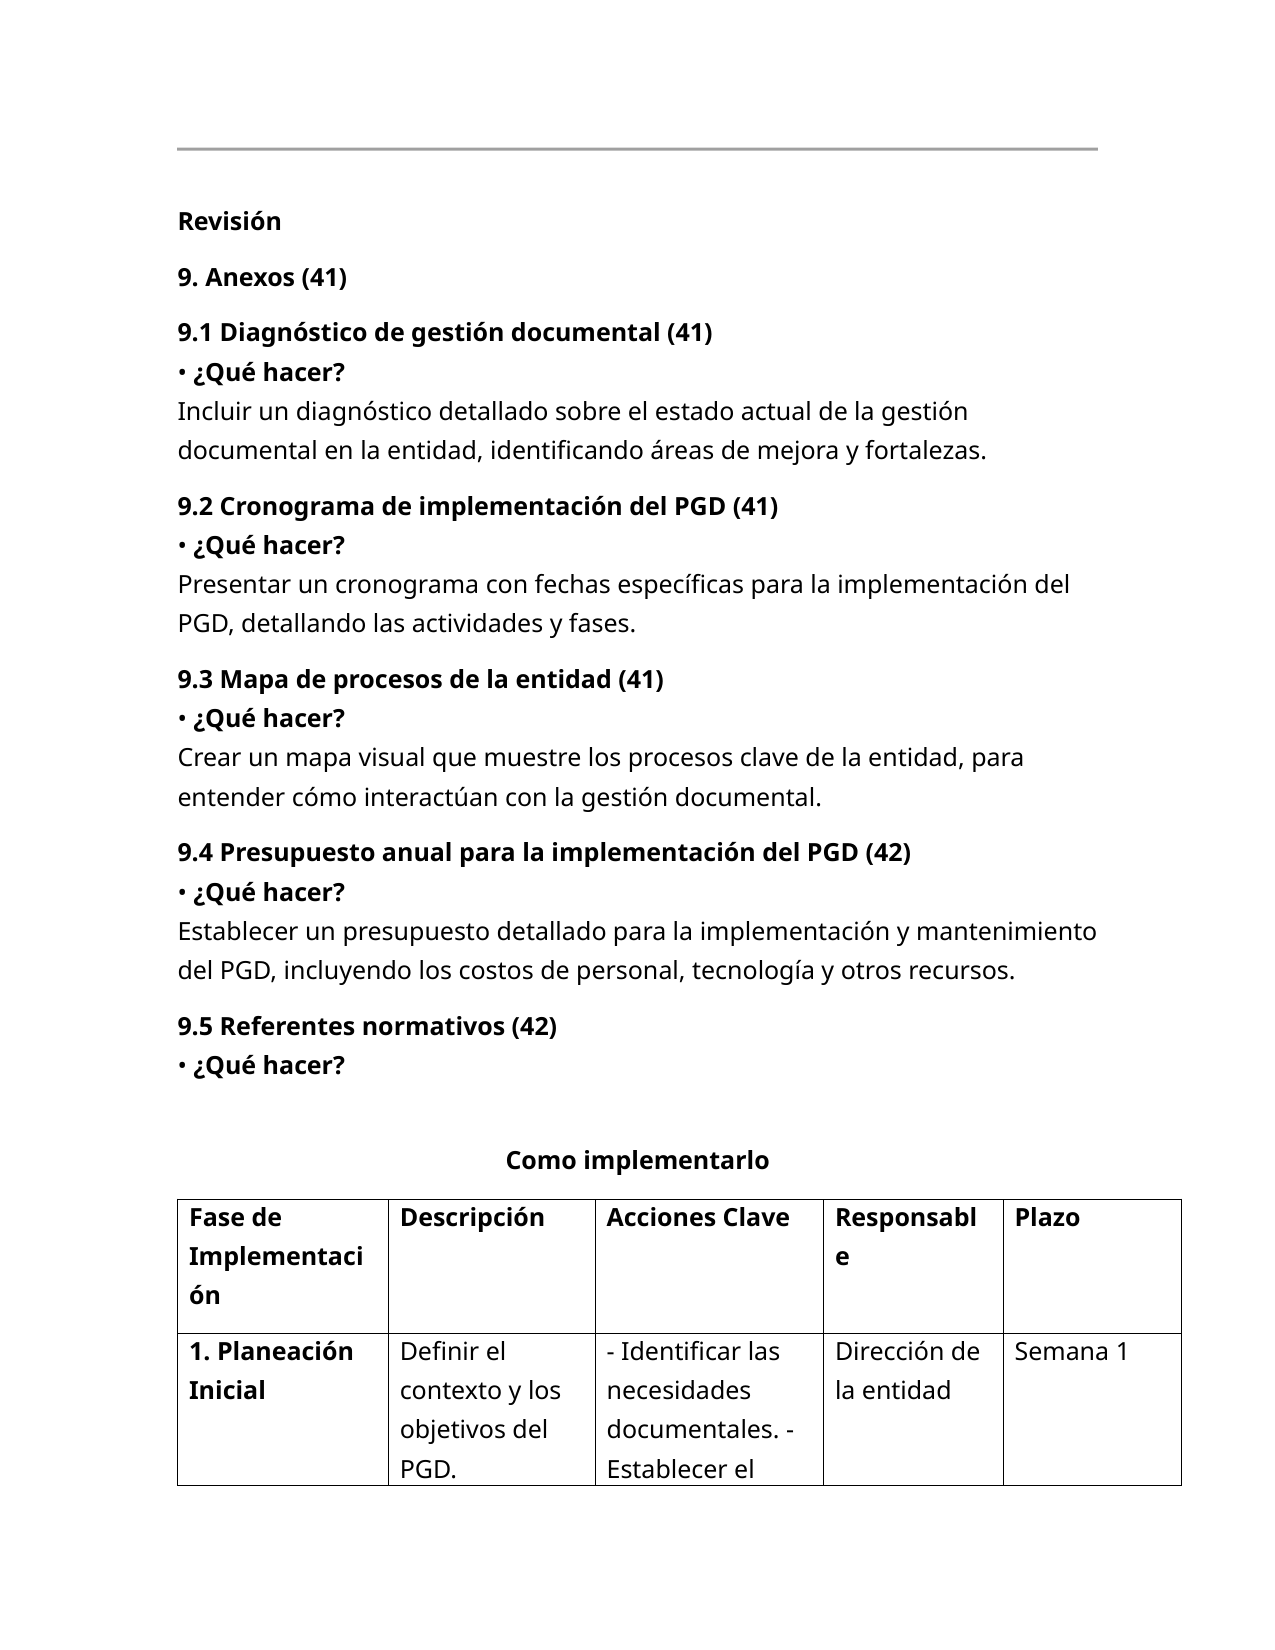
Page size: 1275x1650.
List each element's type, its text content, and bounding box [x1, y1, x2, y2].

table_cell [824, 1334, 1003, 1485]
table_header Descripción [389, 1200, 595, 1333]
table_cell Semana 1 [1004, 1334, 1181, 1485]
text Revisión [177, 203, 1098, 237]
table_header Responsable [824, 1200, 1003, 1333]
text 9.1 Diagnóstico de gestión documental (41) • ¿Qué hacer? Incluir un diagnóstico detallado sobre el estado actual de la gestión documental en la entidad, identificando áreas de mejora y fortalezas. [177, 315, 1098, 467]
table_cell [178, 1334, 388, 1485]
text 9.4 Presupuesto anual para la implementación del PGD (42) • ¿Qué hacer? Establecer un presupuesto detallado para la implementación y mantenimiento del PGD, incluyendo los costos de personal, tecnología y otros recursos. [177, 835, 1098, 987]
text 9.2 Cronograma de implementación del PGD (41) • ¿Qué hacer? Presentar un cronograma con fechas específicas para la implementación del PGD, detallando las actividades y fases. [177, 488, 1098, 640]
text 9.3 Mapa de procesos de la entidad (41) • ¿Qué hacer? Crear un mapa visual que muestre los procesos clave de la entidad, para entender cómo interactúan con la gestión documental. [177, 662, 1098, 813]
text Como implementarlo [177, 1143, 1098, 1177]
text 9.5 Referentes normativos (42) • ¿Qué hacer? [177, 1008, 1098, 1121]
table_header Plazo [1004, 1200, 1181, 1333]
table_header Fase de Implementación [178, 1200, 388, 1333]
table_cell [389, 1334, 595, 1485]
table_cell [596, 1334, 823, 1485]
text 9. Anexos (41) [177, 259, 1098, 293]
table_header Acciones Clave [596, 1200, 823, 1333]
